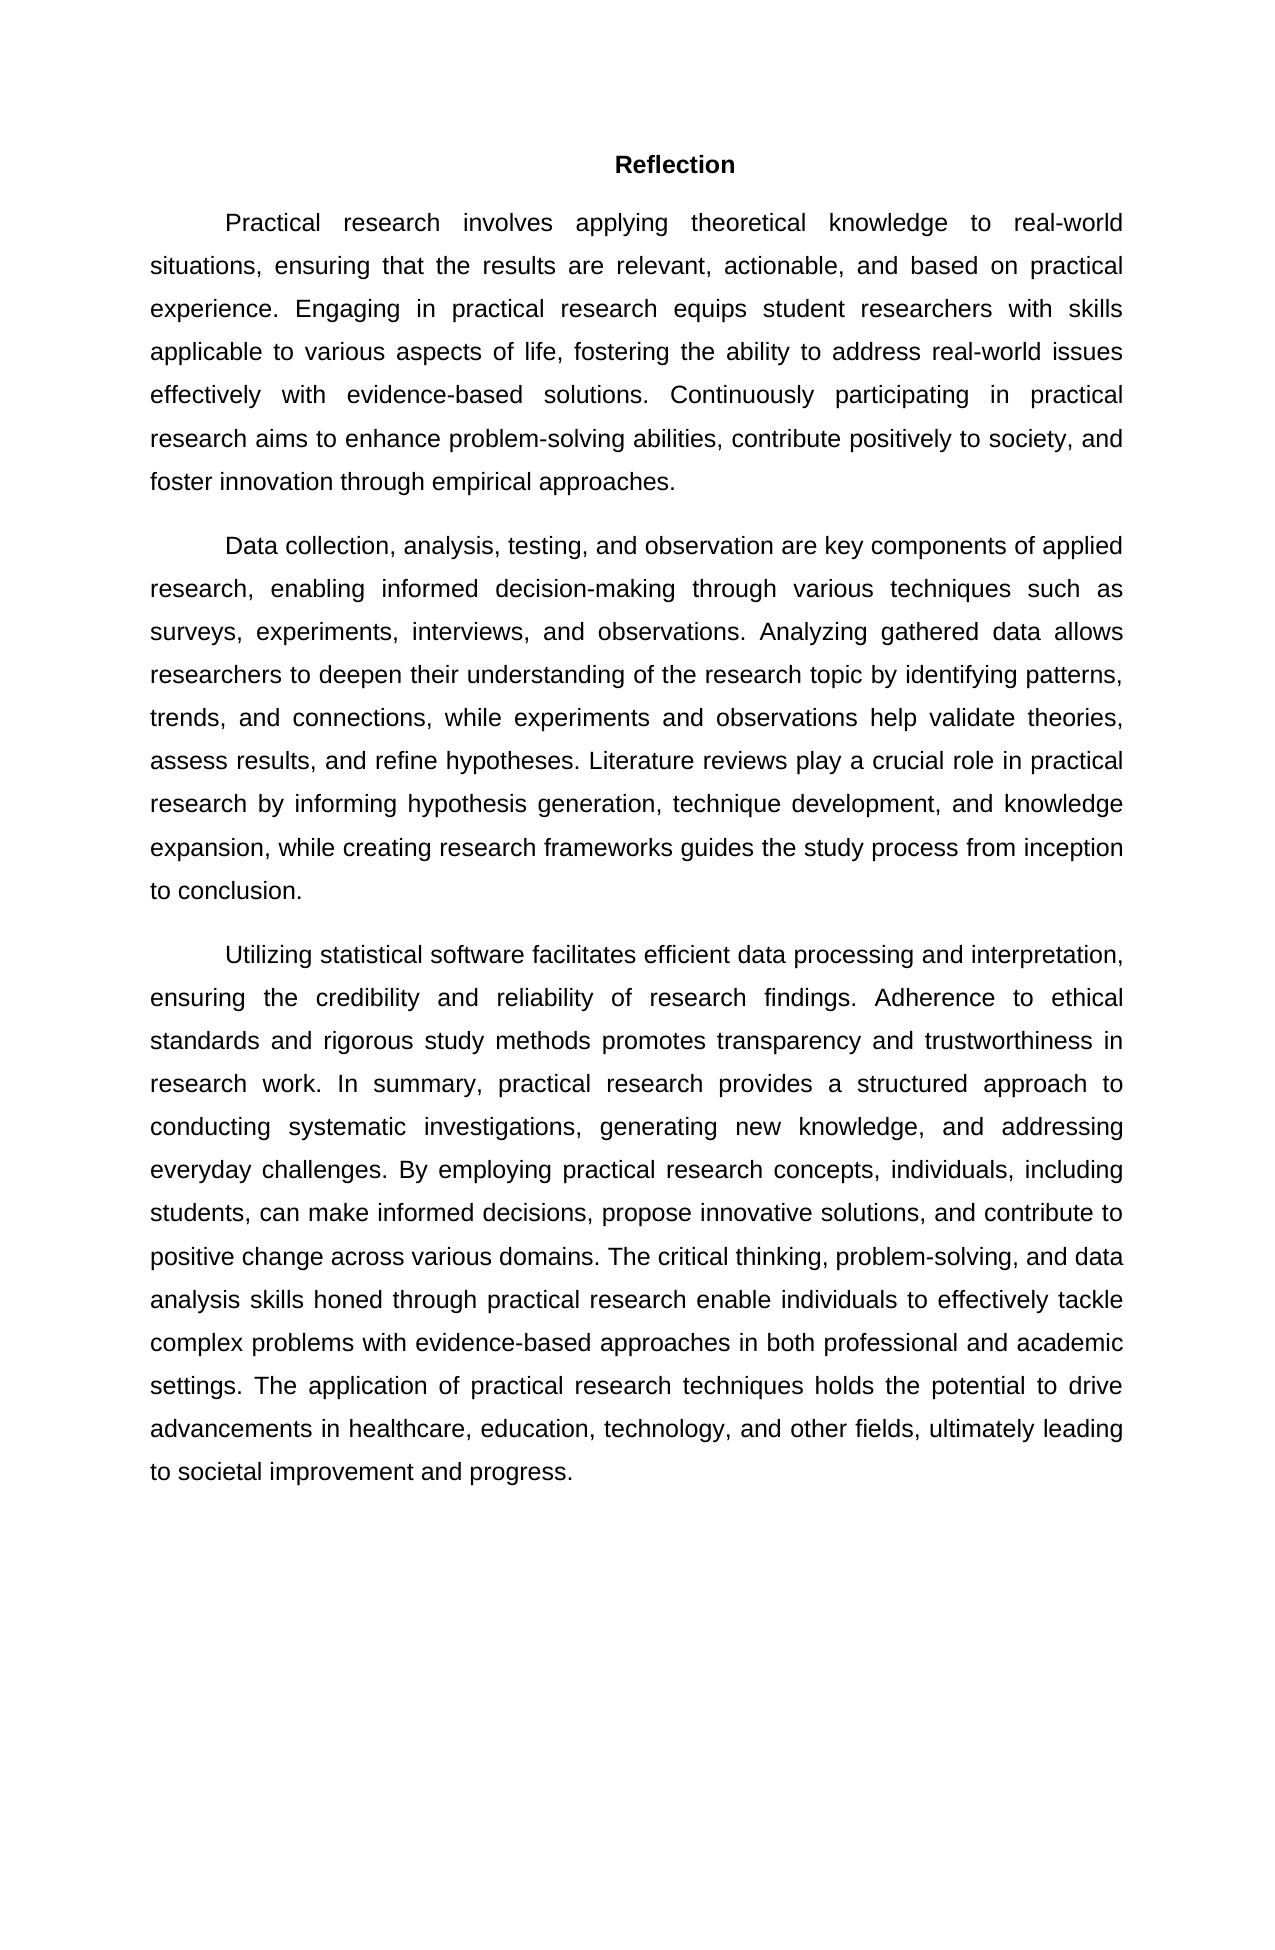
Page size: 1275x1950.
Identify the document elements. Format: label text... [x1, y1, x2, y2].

text Reflection [150, 150, 1125, 179]
text Practical research involves applying theoretical knowledge to real-world situations, ensuring that the results are relevant, actionable, and based on practical experience. Engaging in practical research equips student researchers with skills applicable to various aspects of life, fostering the ability to address real-world issues effectively with evidence-based solutions. Continuously participating in practical research aims to enhance problem-solving abilities, contribute positively to society, and foster innovation through empirical approaches. [150, 208, 1125, 496]
text Utilizing statistical software facilitates efficient data processing and interpretation, ensuring the credibility and reliability of research findings. Adherence to ethical standards and rigorous study methods promotes transparency and trustworthiness in research work. In summary, practical research provides a structured approach to conducting systematic investigations, generating new knowledge, and addressing everyday challenges. By employing practical research concepts, individuals, including students, can make informed decisions, propose innovative solutions, and contribute to positive change across various domains. The critical thinking, problem-solving, and data analysis skills honed through practical research enable individuals to effectively tackle complex problems with evidence-based approaches in both professional and academic settings. The application of practical research techniques holds the potential to drive advancements in healthcare, education, technology, and other fields, ultimately leading to societal improvement and progress. [150, 940, 1125, 1486]
text Data collection, analysis, testing, and observation are key components of applied research, enabling informed decision-making through various techniques such as surveys, experiments, interviews, and observations. Analyzing gathered data allows researchers to deepen their understanding of the research topic by identifying patterns, trends, and connections, while experiments and observations help validate theories, assess results, and refine hypotheses. Literature reviews play a crucial role in practical research by informing hypothesis generation, technique development, and knowledge expansion, while creating research frameworks guides the study process from inception to conclusion. [150, 531, 1125, 904]
